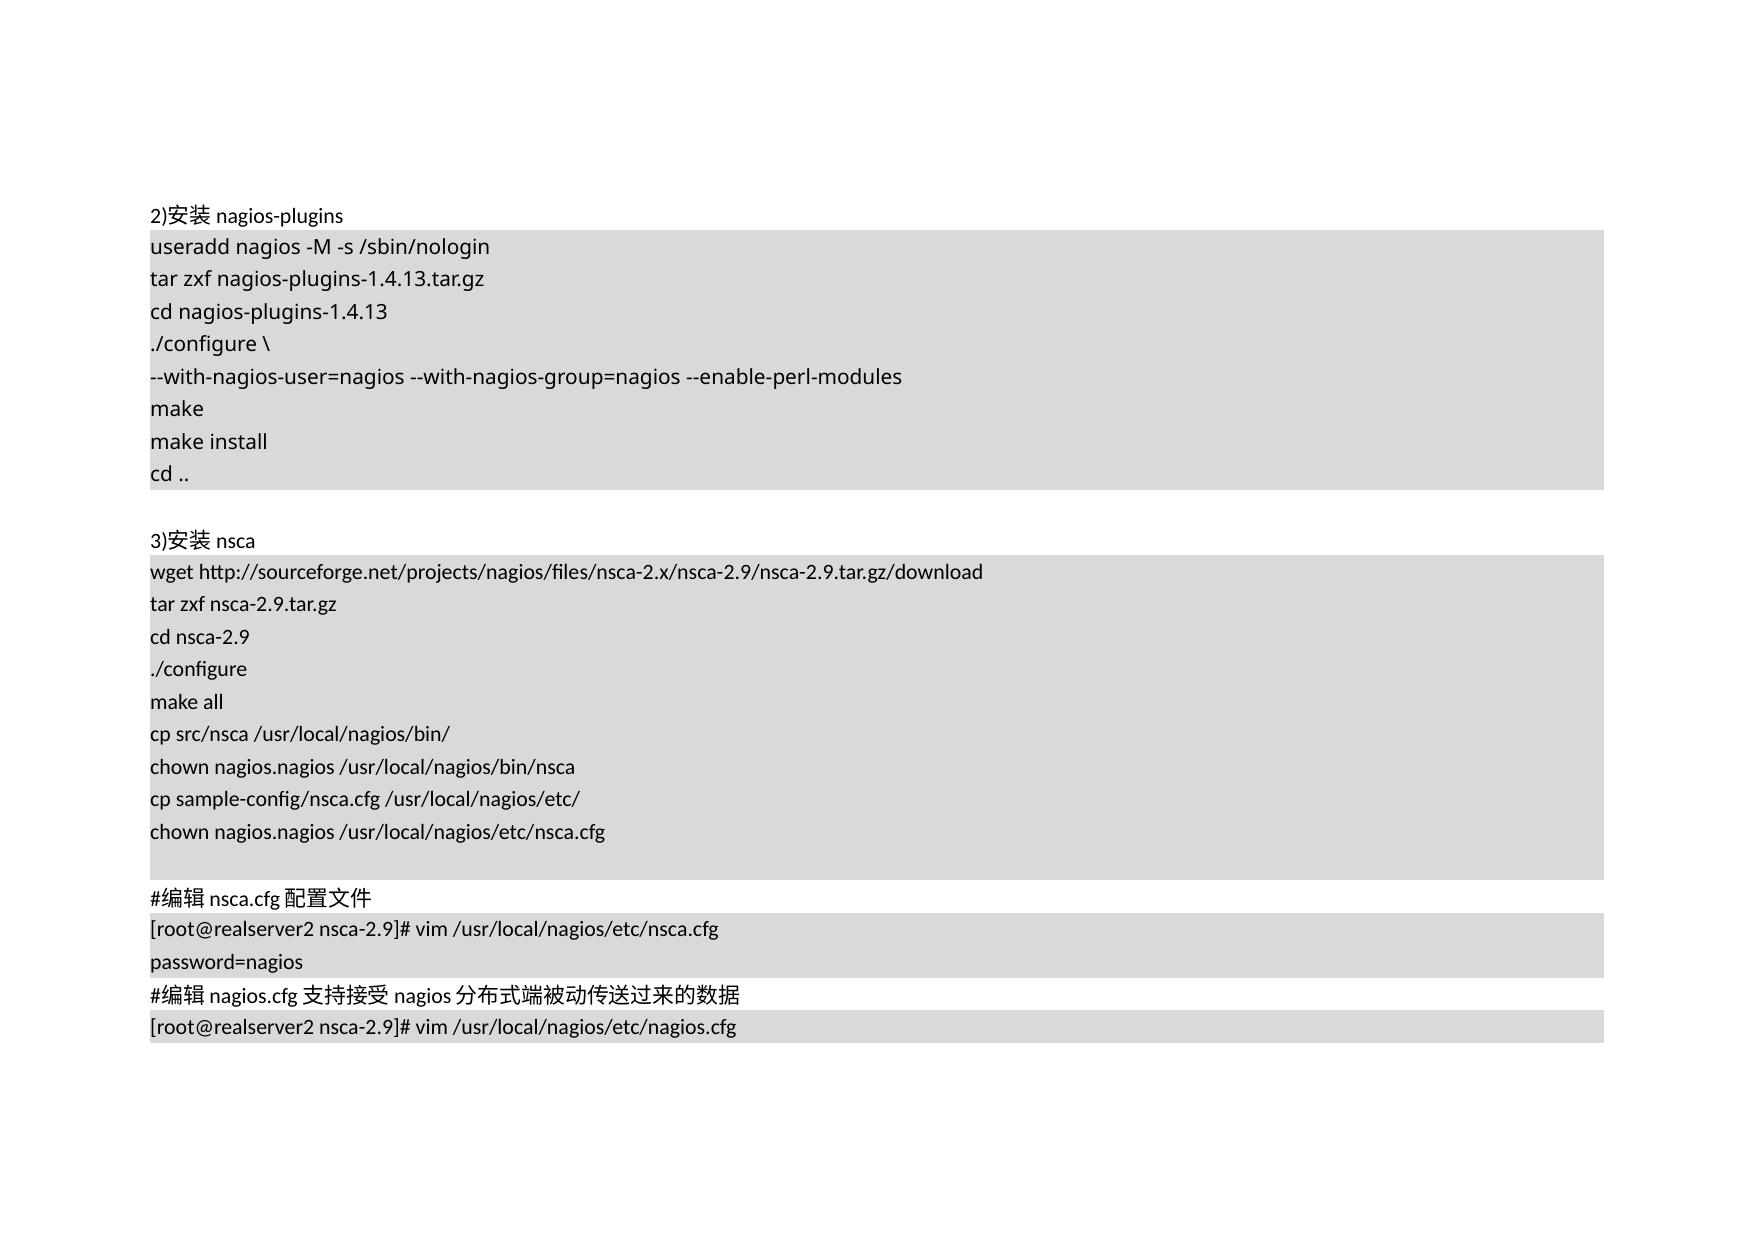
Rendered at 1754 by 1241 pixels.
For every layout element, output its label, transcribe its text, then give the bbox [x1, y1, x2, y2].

text ./configure \ [150, 328, 1604, 360]
text useradd nagios -M -s /sbin/nologin [150, 230, 1604, 263]
text chown nagios.nagios /usr/local/nagios/etc/nsca.cfg [150, 815, 1604, 848]
text #编辑nagios.cfg支持接受nagios分布式端被动传送过来的数据 [150, 978, 1604, 1010]
text --with-nagios-user=nagios --with-nagios-group=nagios --enable-perl-modules [150, 360, 1604, 393]
text cd nsca-2.9 [150, 620, 1604, 653]
text wget http://sourceforge.net/projects/nagios/files/nsca-2.x/nsca-2.9/nsca-2.9.tar.gz/download [150, 555, 1604, 588]
text tar zxf nagios-plugins-1.4.13.tar.gz [150, 263, 1604, 295]
text ./configure [150, 653, 1604, 685]
text password=nagios [150, 945, 1604, 978]
text cp src/nsca /usr/local/nagios/bin/ [150, 718, 1604, 750]
text make [150, 393, 1604, 425]
text [root@realserver2 nsca-2.9]# vim /usr/local/nagios/etc/nagios.cfg [150, 1010, 1604, 1043]
text 2)安装nagios-plugins [150, 198, 1604, 230]
text cd .. [150, 458, 1604, 490]
text make install [150, 425, 1604, 458]
text tar zxf nsca-2.9.tar.gz [150, 588, 1604, 620]
text cd nagios-plugins-1.4.13 [150, 295, 1604, 328]
text 3)安装nsca [150, 523, 1604, 555]
text [root@realserver2 nsca-2.9]# vim /usr/local/nagios/etc/nsca.cfg [150, 913, 1604, 945]
text make all [150, 685, 1604, 718]
text chown nagios.nagios /usr/local/nagios/bin/nsca [150, 750, 1604, 783]
text #编辑nsca.cfg配置文件 [150, 880, 1604, 913]
text cp sample-config/nsca.cfg /usr/local/nagios/etc/ [150, 783, 1604, 815]
